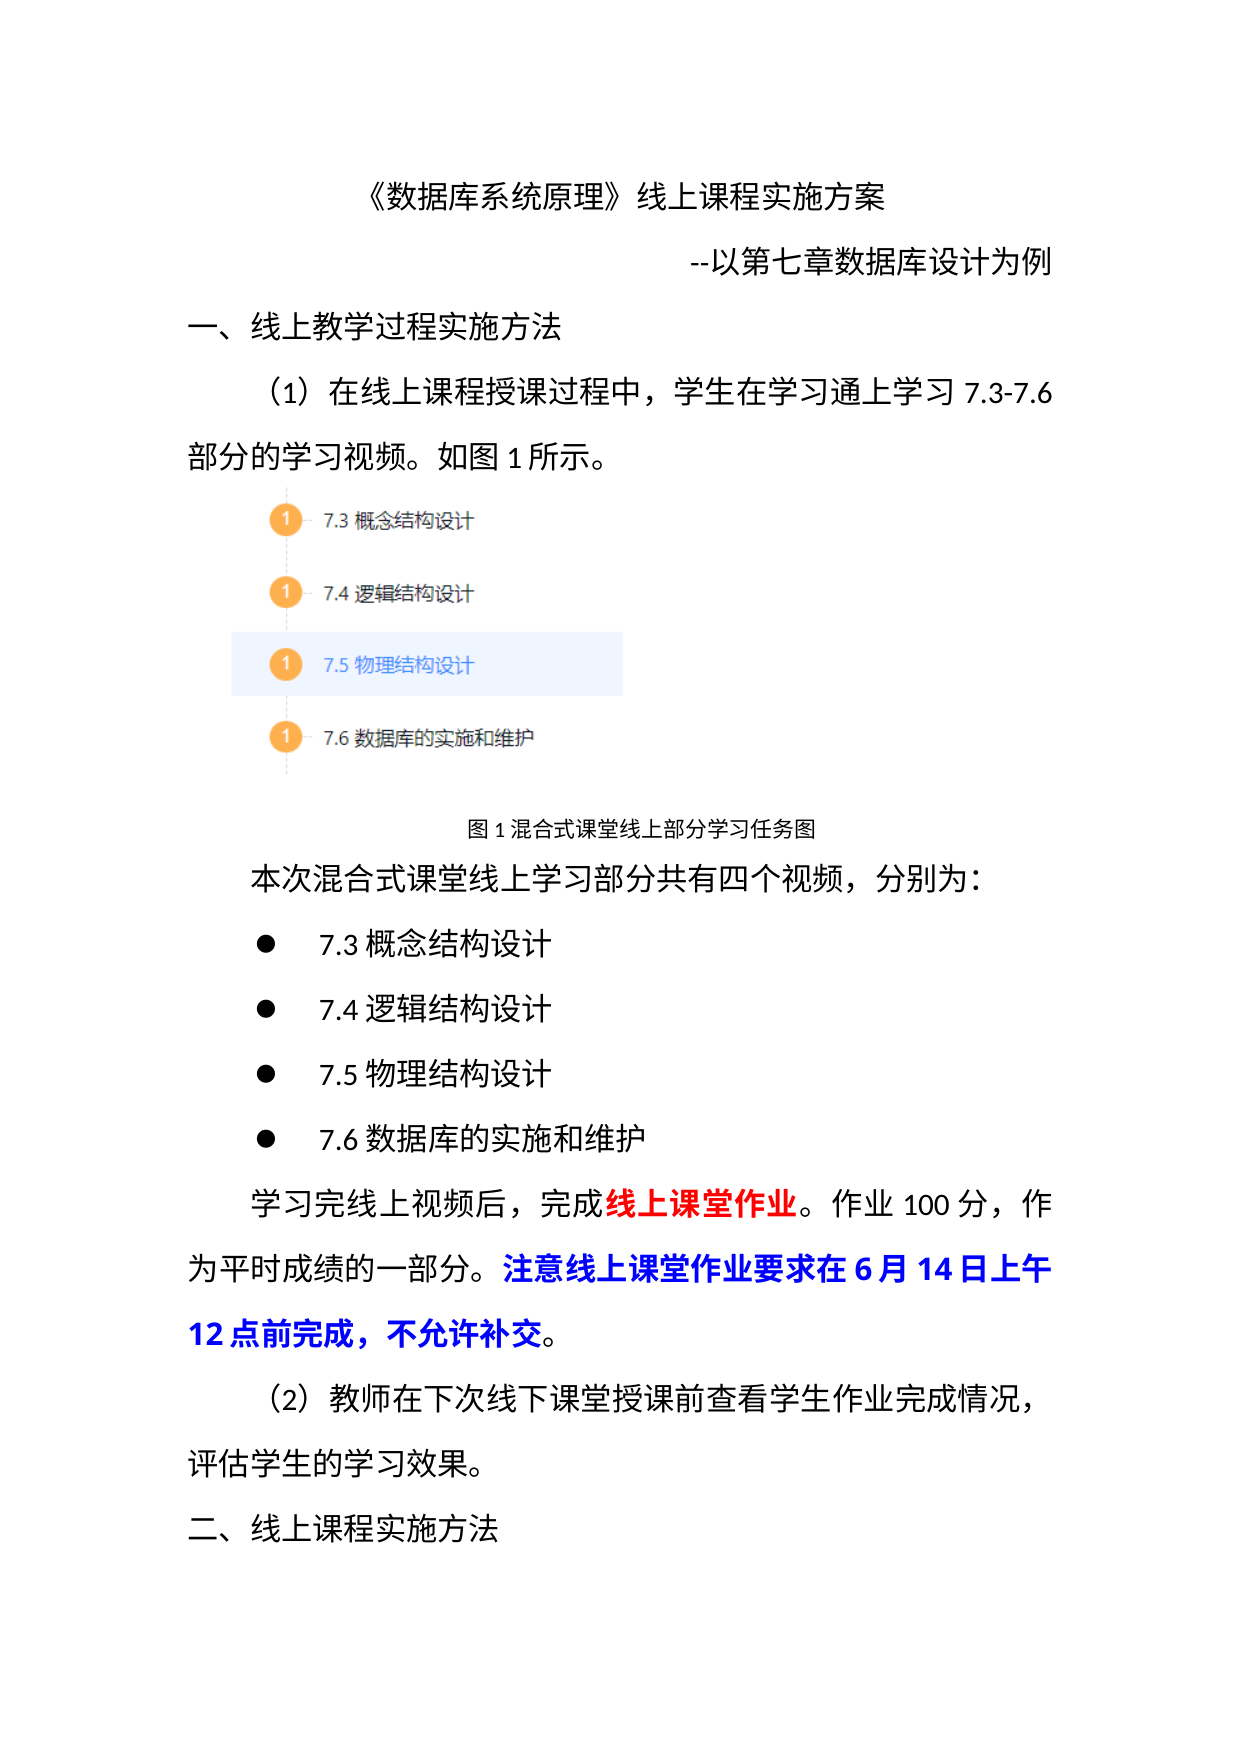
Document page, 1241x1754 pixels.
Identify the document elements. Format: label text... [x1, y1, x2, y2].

text 《数据库系统原理》线上课程实施方案 [187, 162, 1053, 227]
text 二、线上课程实施方法 [187, 1494, 1053, 1559]
list 7.6 数据库的实施和维护 [187, 1104, 1053, 1169]
text 图1 混合式课堂线上部分学习任务图 [187, 812, 1053, 844]
text 本次混合式课堂线上学习部分共有四个视频，分别为： [187, 844, 1053, 909]
picture [231, 487, 623, 774]
text （1）在线上课程授课过程中，学生在学习通上学习7.3-7.6部分的学习视频。如图1所示。 [187, 357, 1053, 487]
list 7.3 概念结构设计 [187, 909, 1053, 974]
text （2）教师在下次线下课堂授课前查看学生作业完成情况，评估学生的学习效果。 [187, 1364, 1053, 1494]
text --以第七章数据库设计为例 [187, 227, 1053, 292]
list 7.4 逻辑结构设计 [187, 974, 1053, 1039]
list 7.5 物理结构设计 [187, 1039, 1053, 1104]
text 一、线上教学过程实施方法 [187, 292, 1053, 357]
text 学习完线上视频后，完成线上课堂作业。作业100分，作为平时成绩的一部分。注意线上课堂作业要求在6月14日上午12点前完成，不允许补交。 [187, 1169, 1053, 1364]
